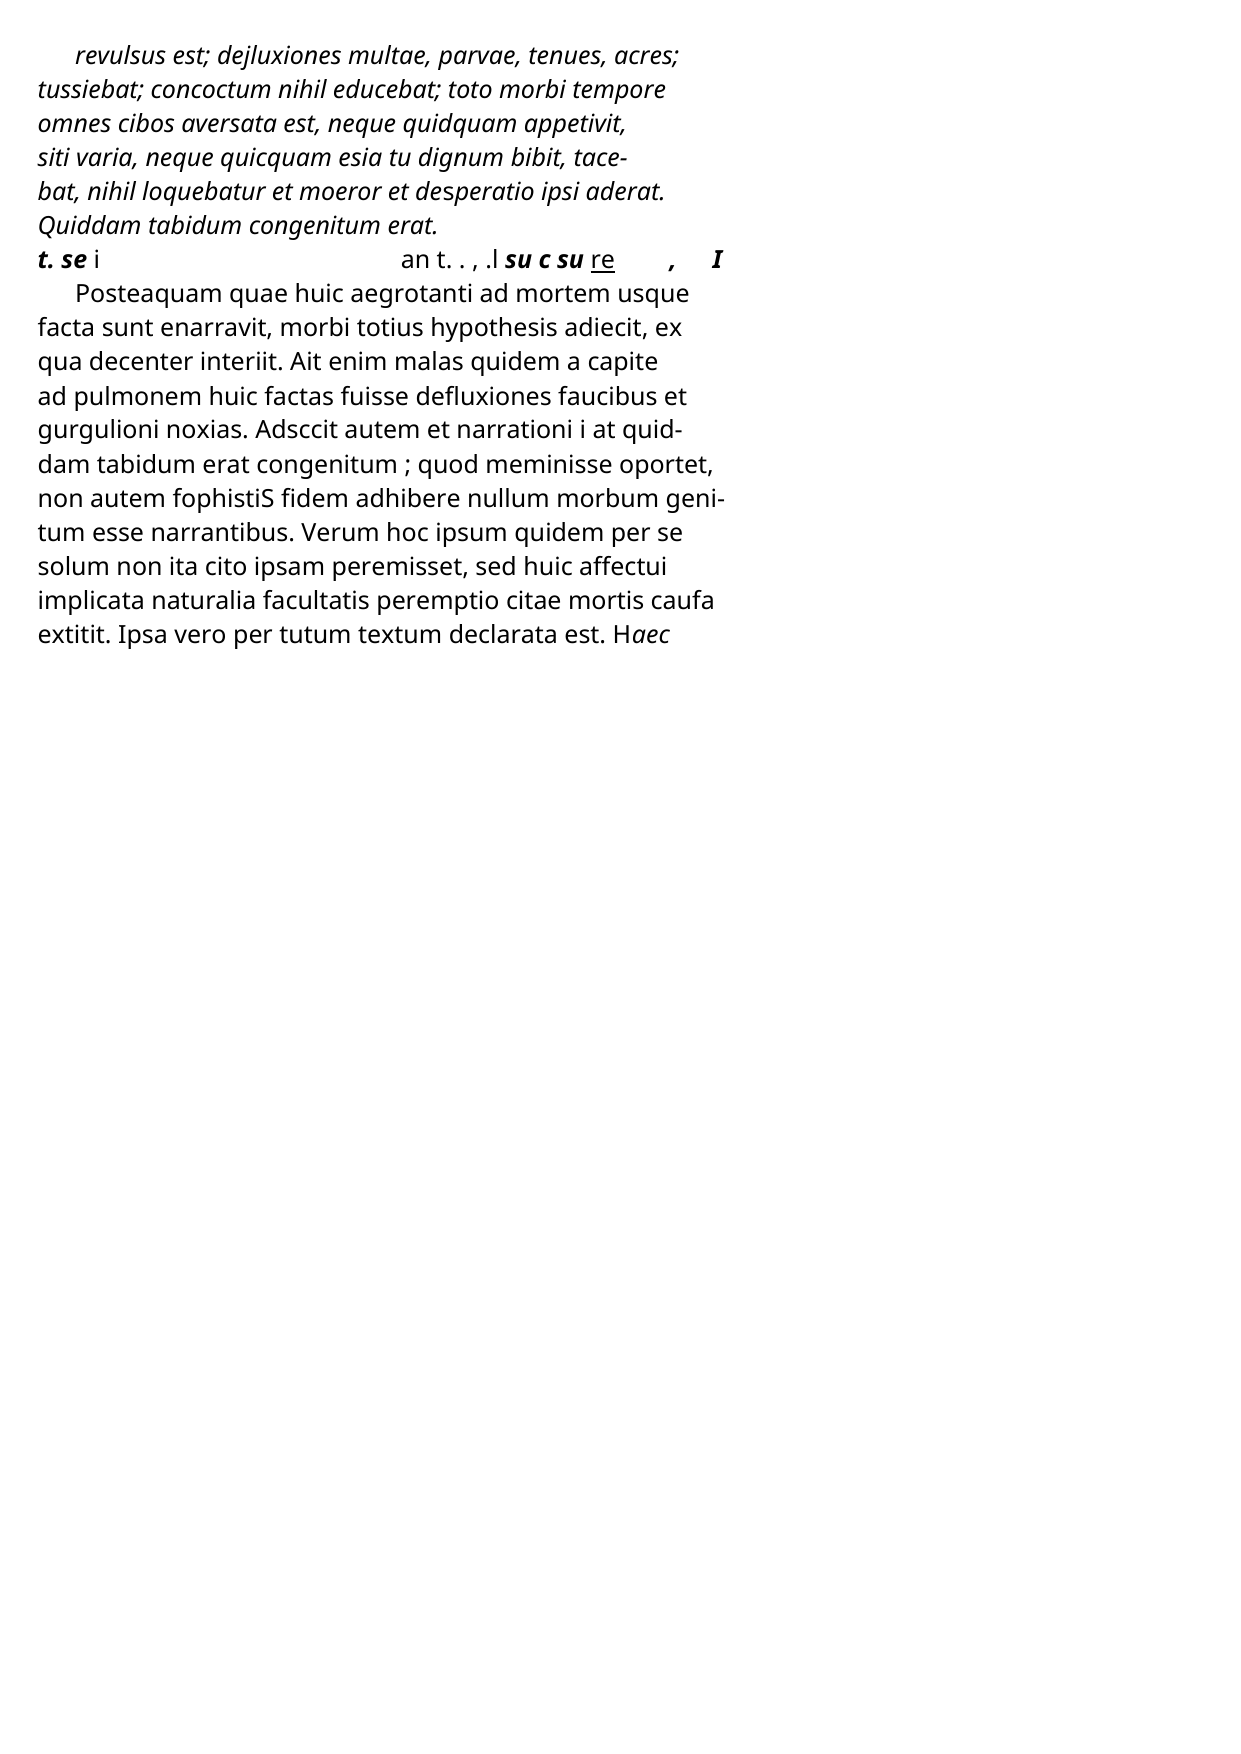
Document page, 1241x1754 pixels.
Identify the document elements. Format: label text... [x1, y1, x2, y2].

text Posteaquam quae huic aegrotanti ad mortem usque facta sunt enarravit, morbi totius hypothesis adiecit, ex qua decenter interiit. Ait enim malas quidem a capite ad pulmonem huic factas fuisse defluxiones faucibus et gurgulioni noxias. Adsccit autem et narrationi i at quid- dam tabidum erat congenitum ; quod meminisse oportet, non autem fophistiS fidem adhibere nullum morbum geni- tum esse narrantibus. Verum hoc ipsum quidem per se solum non ita cito ipsam peremisset, sed huic affectui implicata naturalia facultatis peremptio citae mortis caufa extitit. Ipsa vero per tutum textum declarata est. Haec [37, 276, 1203, 651]
text t. se i an t. . , .l su c su re , I [37, 242, 1203, 276]
text revulsus est; dejluxiones multae, parvae, tenues, acres; tussiebat; concoctum nihil educebat; toto morbi tempore omnes cibos aversata est, neque quidquam appetivit, siti varia, neque quicquam esia tu dignum bibit, tace- bat, nihil loquebatur et moeror et desperatio ipsi aderat. Quiddam tabidum congenitum erat. [37, 37, 1203, 242]
